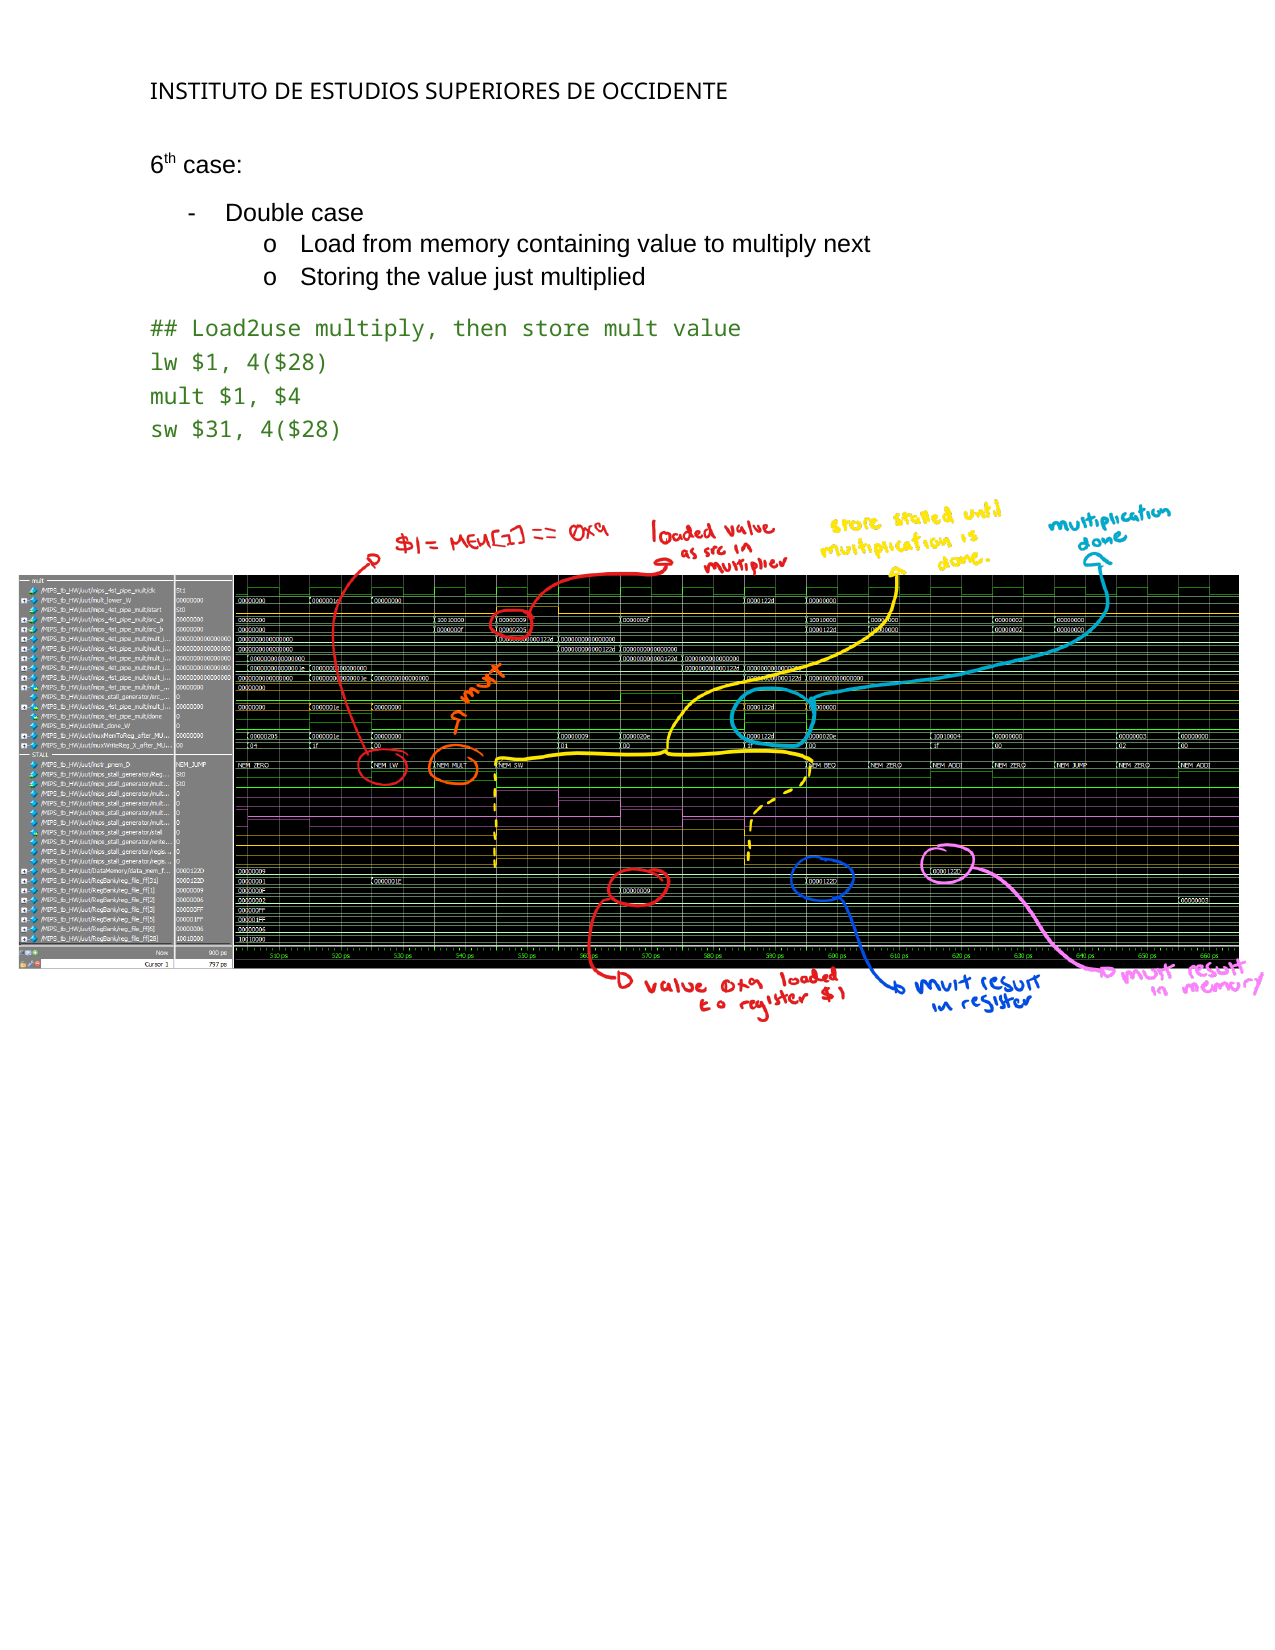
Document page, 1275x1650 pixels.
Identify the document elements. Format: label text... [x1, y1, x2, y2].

text mult $1, $4 [150, 379, 1125, 411]
picture [18, 498, 1264, 1023]
list Load from memory containing value to multiply next [262, 229, 1125, 260]
list Double case [187, 198, 1125, 226]
list Storing the value just multiplied [262, 262, 1125, 293]
text sw $31, 4($28) [150, 413, 1125, 444]
text ## Load2use multiply, then store mult value [150, 312, 1125, 343]
text lw $1, 4($28) [150, 346, 1125, 377]
text 6th case: [150, 150, 1125, 179]
